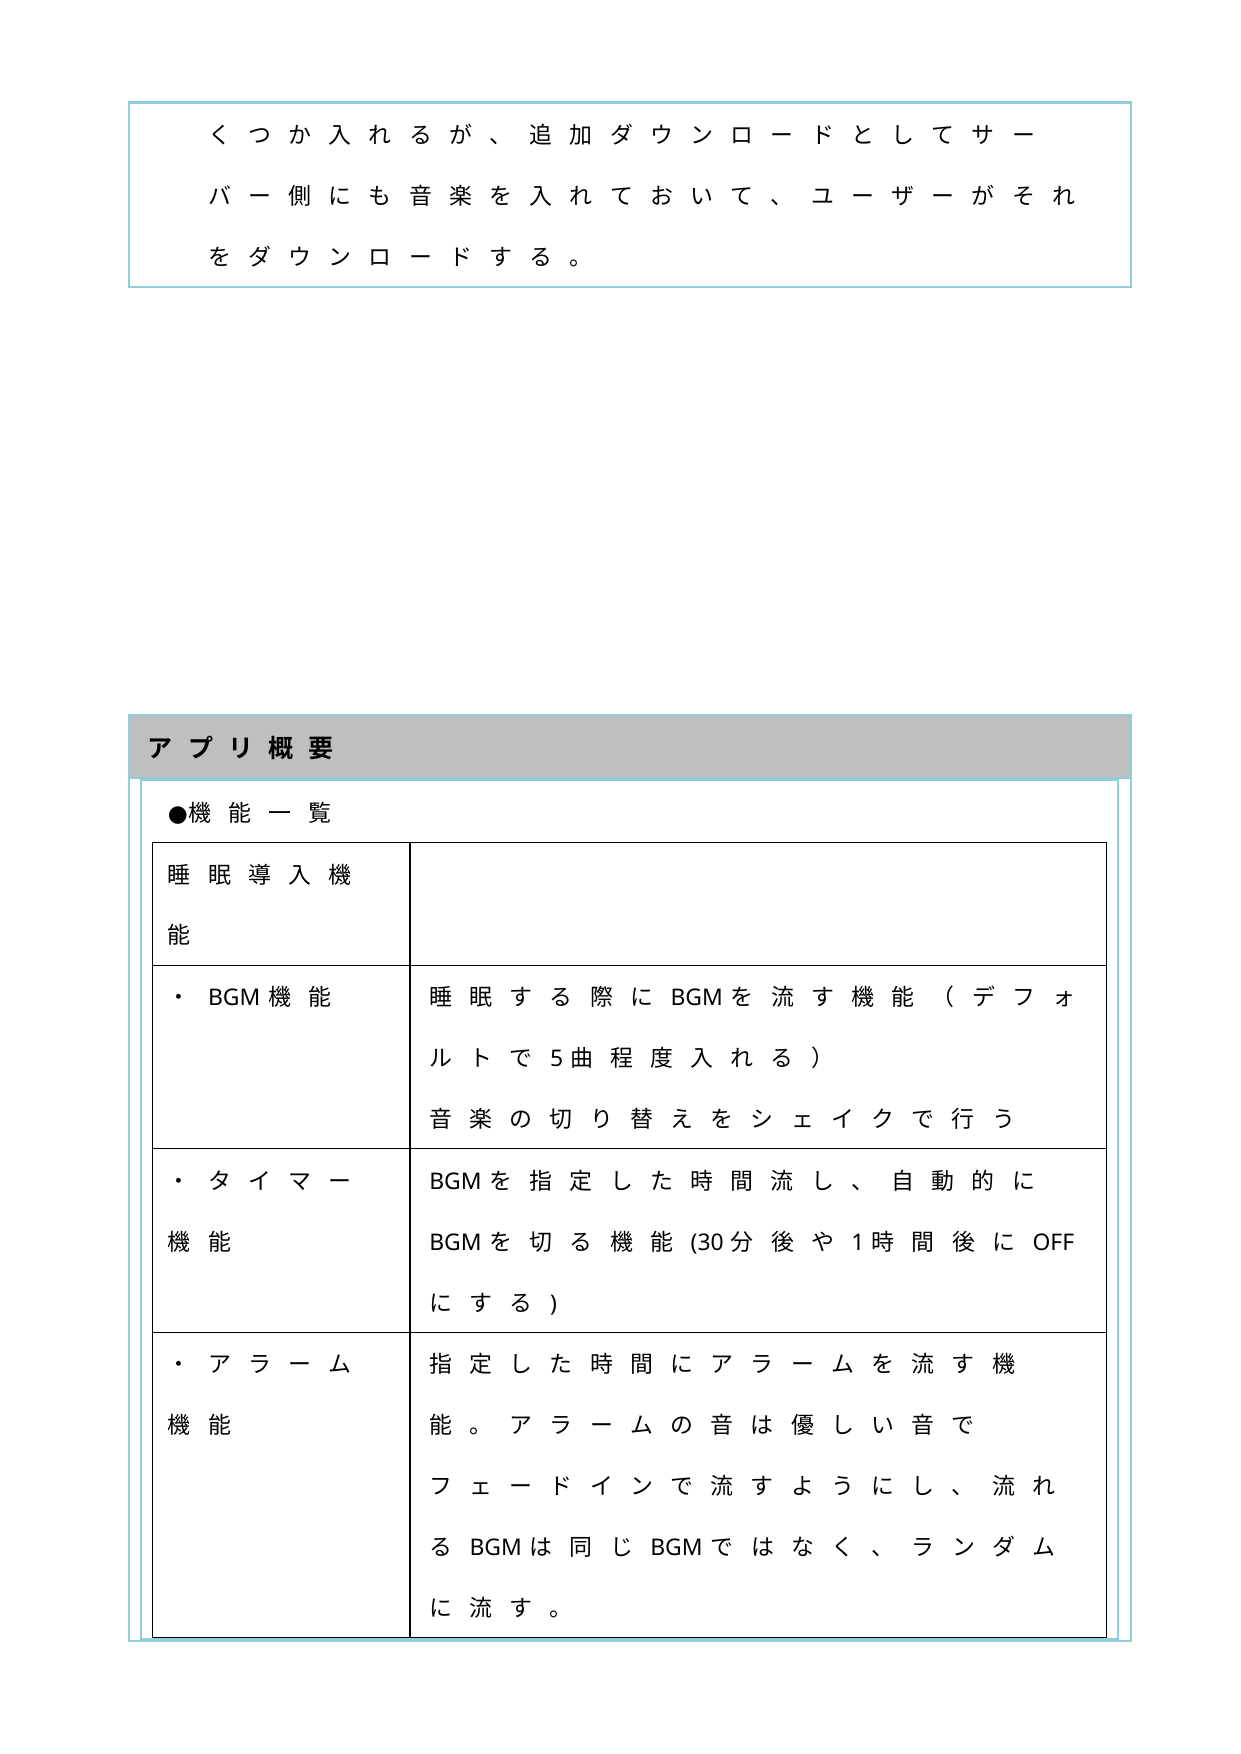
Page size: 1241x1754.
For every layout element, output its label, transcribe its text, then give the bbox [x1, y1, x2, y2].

table_cell [1119, 779, 1130, 1640]
table_cell [142, 781, 1117, 1638]
table_cell [130, 779, 140, 1640]
table_header アプリ概要 [130, 716, 1130, 777]
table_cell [130, 104, 1130, 286]
